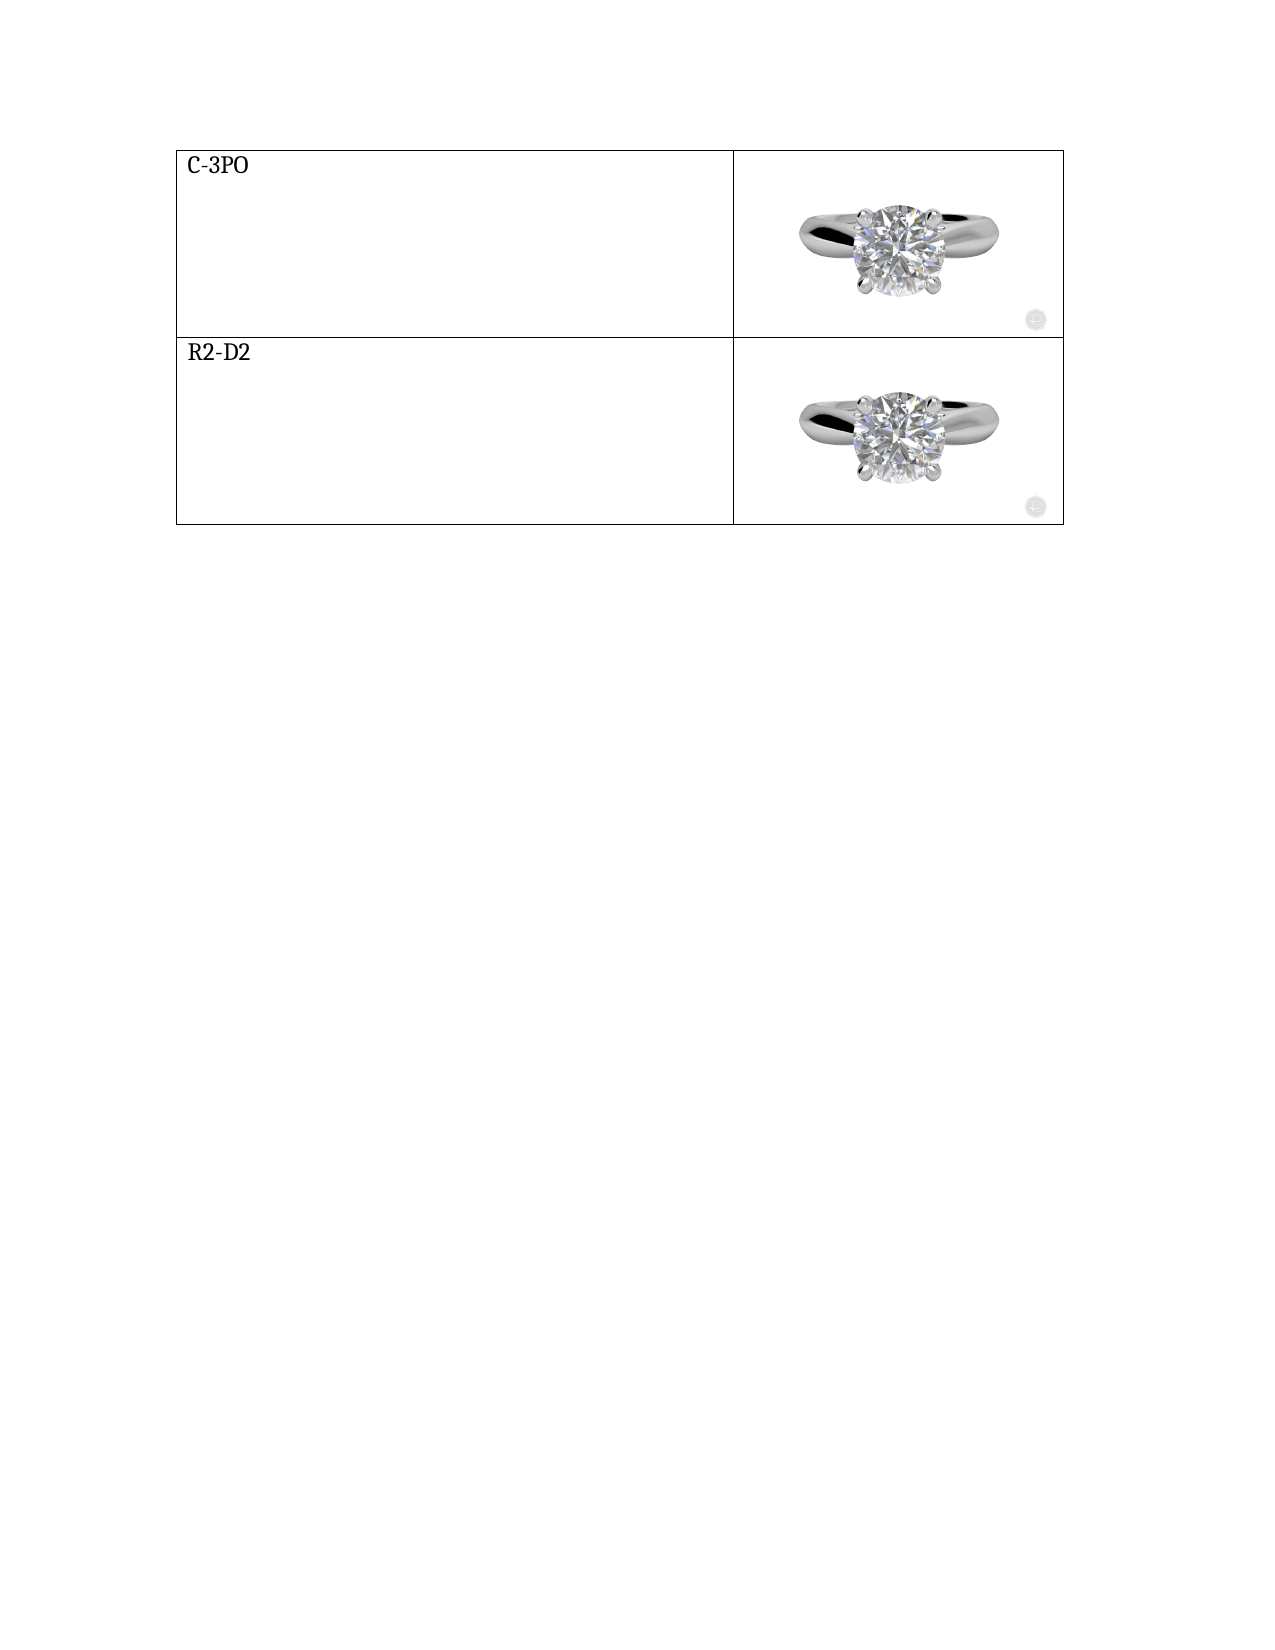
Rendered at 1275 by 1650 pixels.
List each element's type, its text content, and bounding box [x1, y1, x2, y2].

table_header [734, 151, 745, 337]
table_cell [734, 338, 745, 524]
table_header [1053, 151, 1063, 337]
table_cell R2-D2 [177, 338, 733, 524]
table_header C-3PO [177, 151, 733, 337]
picture [745, 151, 1053, 337]
picture [745, 338, 1053, 524]
table_cell [1053, 338, 1063, 524]
